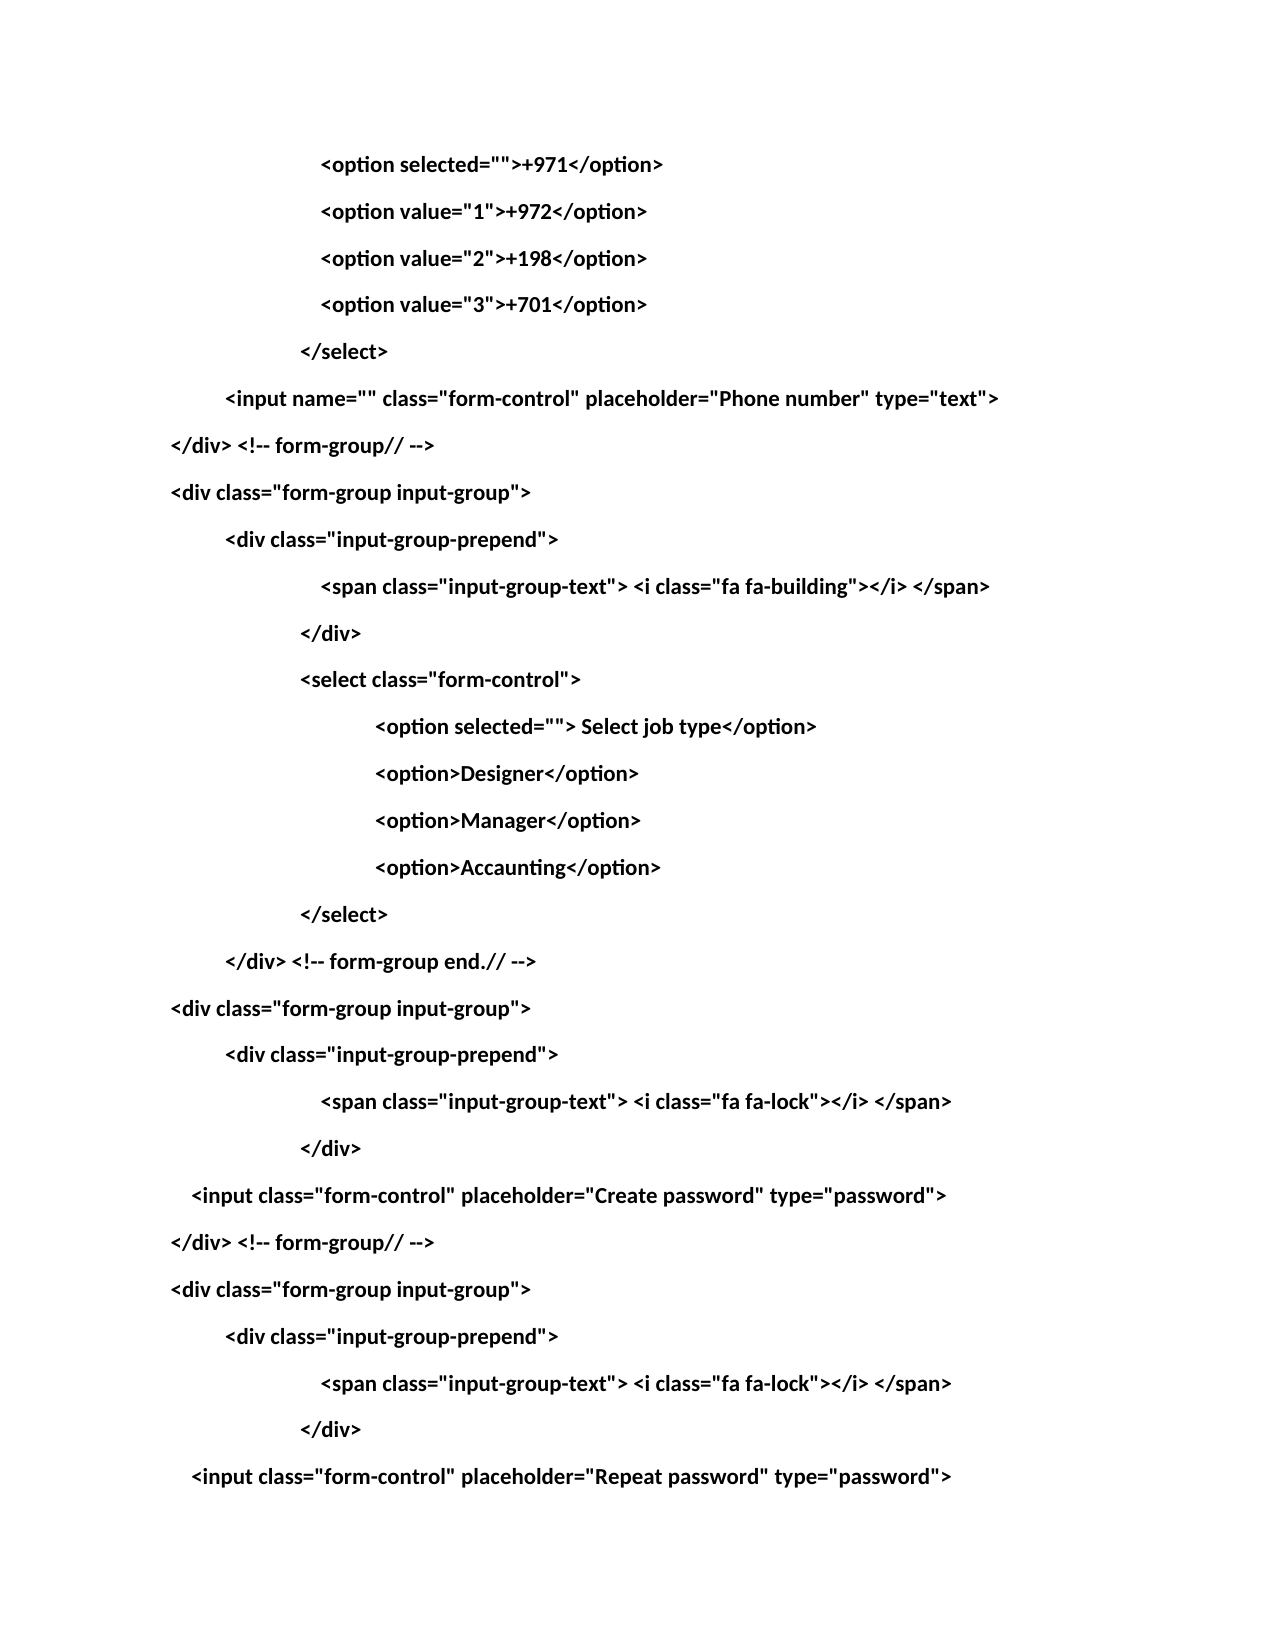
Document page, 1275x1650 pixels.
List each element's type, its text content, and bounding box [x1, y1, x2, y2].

text <div class="form-group input-group"> [150, 478, 1125, 506]
text </div> [150, 1134, 1125, 1162]
text <option selected="">+971</option> [150, 150, 1125, 178]
text <input class="form-control" placeholder="Repeat password" type="password"> [150, 1462, 1125, 1491]
text <div class="form-group input-group"> [150, 994, 1125, 1022]
text </div> [150, 619, 1125, 647]
text <select class="form-control"> [150, 666, 1125, 694]
text <div class="input-group-prepend"> [150, 1322, 1125, 1350]
text <option selected=""> Select job type</option> [150, 712, 1125, 741]
text <span class="input-group-text"> <i class="fa fa-lock"></i> </span> [150, 1087, 1125, 1116]
text </select> [150, 337, 1125, 366]
text <option>Manager</option> [150, 806, 1125, 834]
text <option>Accaunting</option> [150, 853, 1125, 881]
text <option>Designer</option> [150, 759, 1125, 787]
text <span class="input-group-text"> <i class="fa fa-building"></i> </span> [150, 572, 1125, 600]
text </div> <!-- form-group// --> [150, 431, 1125, 459]
text <input class="form-control" placeholder="Create password" type="password"> [150, 1181, 1125, 1209]
text <div class="input-group-prepend"> [150, 1041, 1125, 1069]
text </div> <!-- form-group end.// --> [150, 947, 1125, 975]
text <option value="1">+972</option> [150, 197, 1125, 225]
text </div> [150, 1416, 1125, 1444]
text <option value="2">+198</option> [150, 244, 1125, 272]
text <div class="input-group-prepend"> [150, 525, 1125, 553]
text <input name="" class="form-control" placeholder="Phone number" type="text"> [150, 384, 1125, 412]
text </div> <!-- form-group// --> [150, 1228, 1125, 1256]
text </select> [150, 900, 1125, 928]
text <option value="3">+701</option> [150, 291, 1125, 319]
text <span class="input-group-text"> <i class="fa fa-lock"></i> </span> [150, 1369, 1125, 1397]
text <div class="form-group input-group"> [150, 1275, 1125, 1303]
